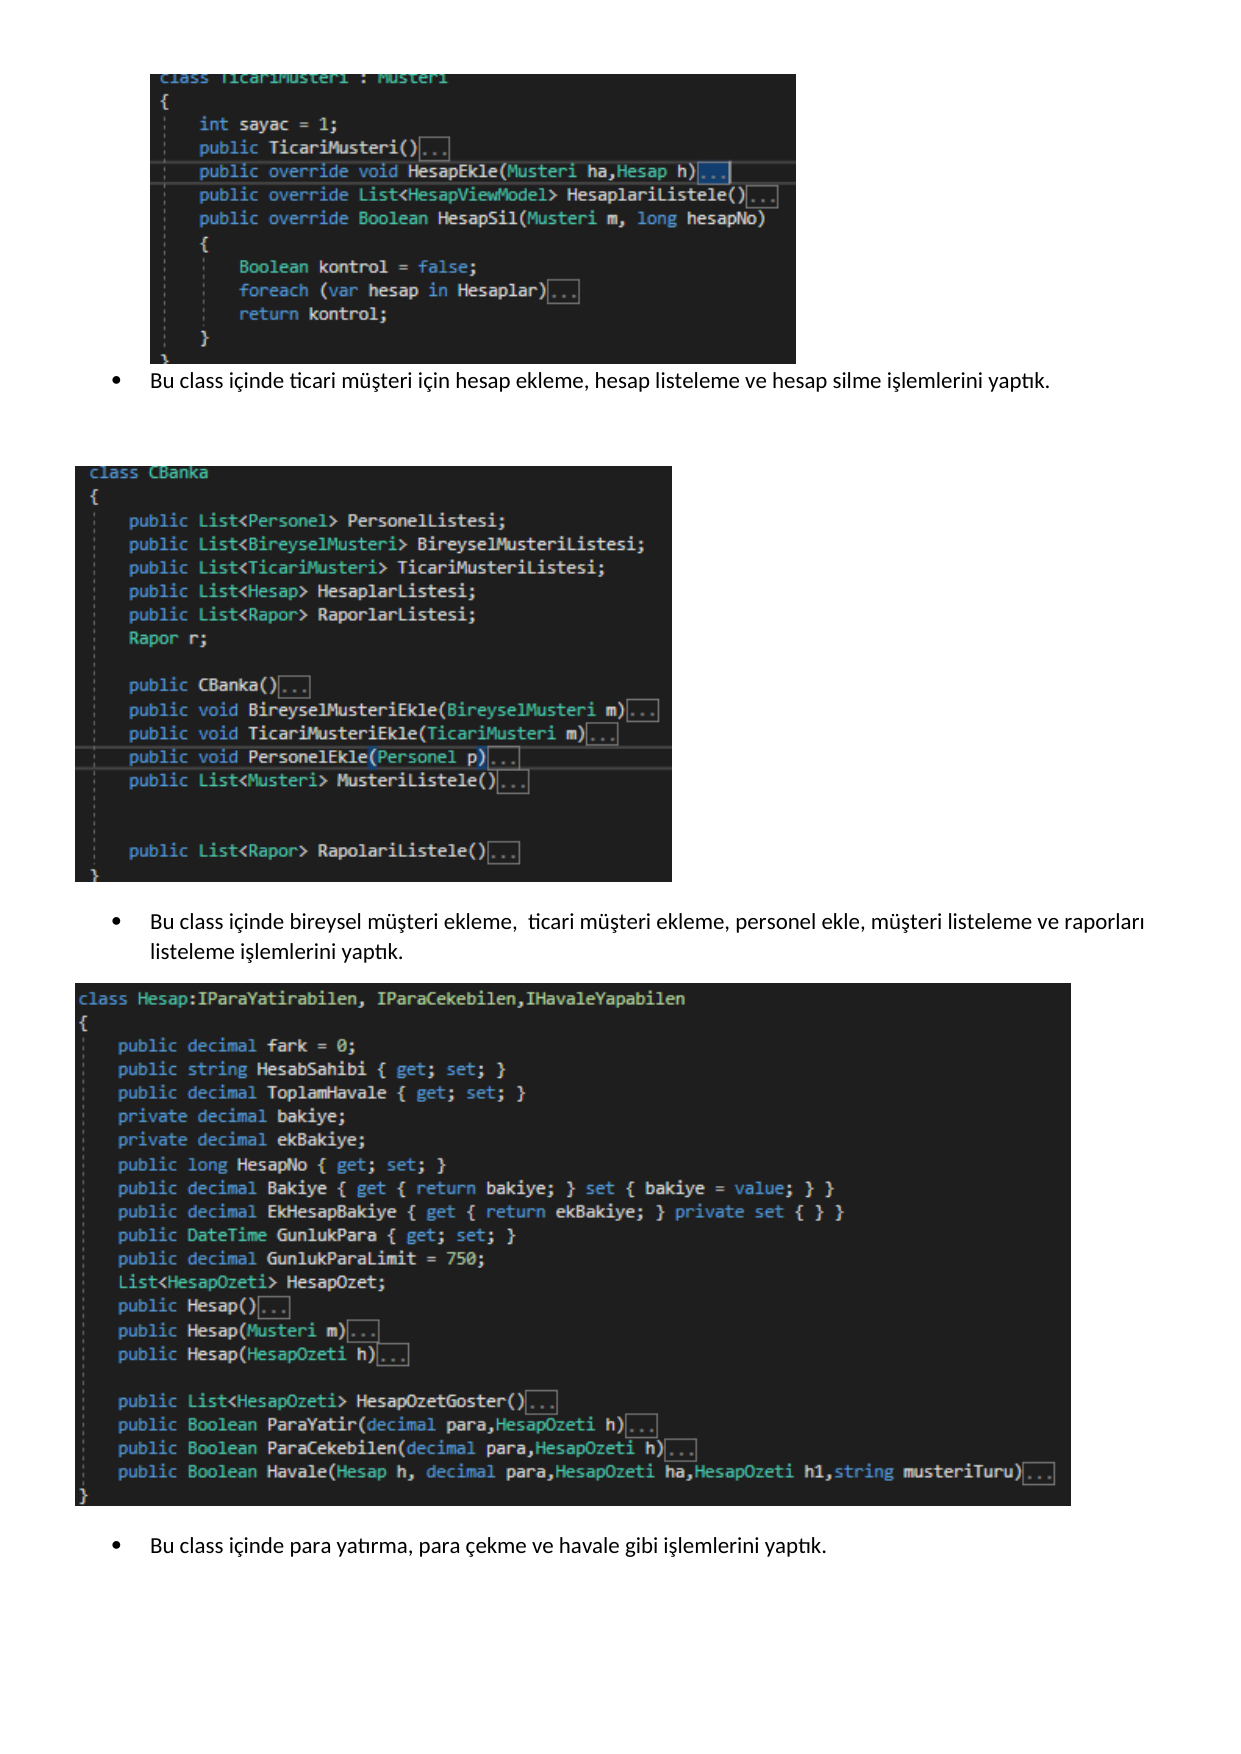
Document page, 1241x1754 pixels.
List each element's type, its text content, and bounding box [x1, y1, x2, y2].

list Bu class içinde para yatırma, para çekme ve havale gibi işlemlerini yaptık. [112, 1531, 1165, 1559]
list Bu class içinde ticari müşteri için hesap ekleme, hesap listeleme ve hesap silme işlemlerini yaptık. [112, 366, 1165, 394]
picture [150, 74, 796, 364]
picture [75, 466, 672, 882]
list Bu class içinde bireysel müşteri ekleme, ticari müşteri ekleme, personel ekle, müşteri listeleme ve raporları listeleme işlemlerini yaptık. [112, 907, 1165, 965]
picture [75, 983, 1071, 1506]
